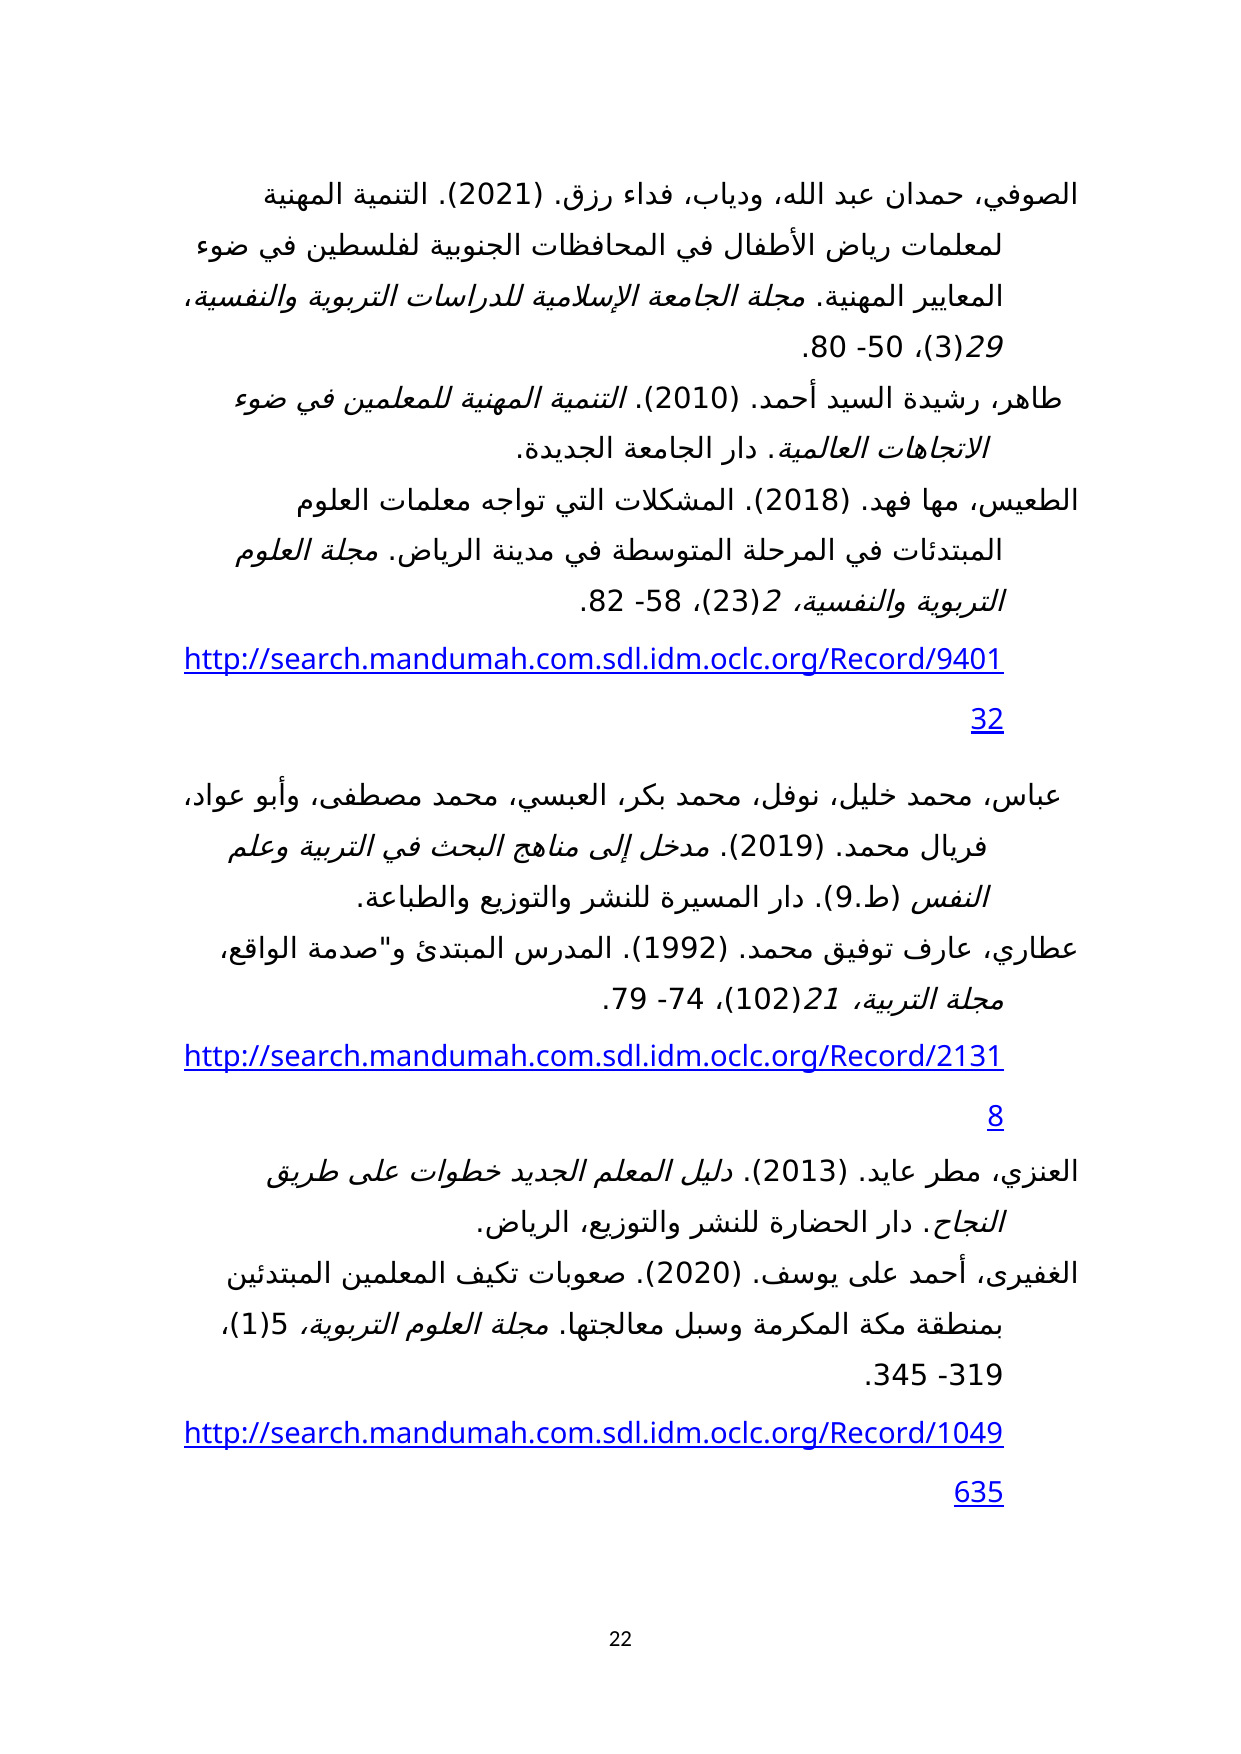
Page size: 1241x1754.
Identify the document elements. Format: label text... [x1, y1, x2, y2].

text الطعيس، مها فهد. (2018). المشكلات التي تواجه معلمات العلوم المبتدئات في المرحلة المتوسطة في مدينة الرياض. مجلة العلوم التربوية والنفسية، 2(23)، 58- 82. http://search.mandumah.com.sdl.idm.oclc.org/Record/940132 [177, 483, 1079, 738]
text عطاري، عارف توفيق محمد. (1992). المدرس المبتدئ و"صدمة الواقع، مجلة التربية، 21(102)، 74- 79. http://search.mandumah.com.sdl.idm.oclc.org/Record/21318 [177, 931, 1079, 1135]
text الصوفي، حمدان عبد الله، ودياب، فداء رزق. (2021). التنمية المهنية لمعلمات رياض الأطفال في المحافظات الجنوبية لفلسطين في ضوء المعايير المهنية. مجلة الجامعة الإسلامية للدراسات التربوية والنفسية، 29(3)، 50- 80. [177, 177, 1079, 364]
text العنزي، مطر عايد. (2013). دليل المعلم الجديد خطوات على طريق النجاح. دار الحضارة للنشر والتوزيع، الرياض. [177, 1155, 1079, 1239]
text الغفيرى، أحمد على يوسف. (2020). صعوبات تكيف المعلمين المبتدئين بمنطقة مكة المكرمة وسبل معالجتها. مجلة العلوم التربوية، 5(1)، 319- 345. http://search.mandumah.com.sdl.idm.oclc.org/Record/1049635 [177, 1257, 1079, 1511]
text عباس، محمد خليل، نوفل، محمد بكر، العبسي، محمد مصطفى، وأبو عواد، فريال محمد. (2019). مدخل إلى مناهج البحث في التربية وعلم النفس (ط.9). دار المسيرة للنشر والتوزيع والطباعة. [177, 778, 1063, 914]
text طاهر، رشيدة السيد أحمد. (2010). التنمية المهنية للمعلمين في ضوء الاتجاهات العالمية. دار الجامعة الجديدة. [177, 381, 1063, 466]
